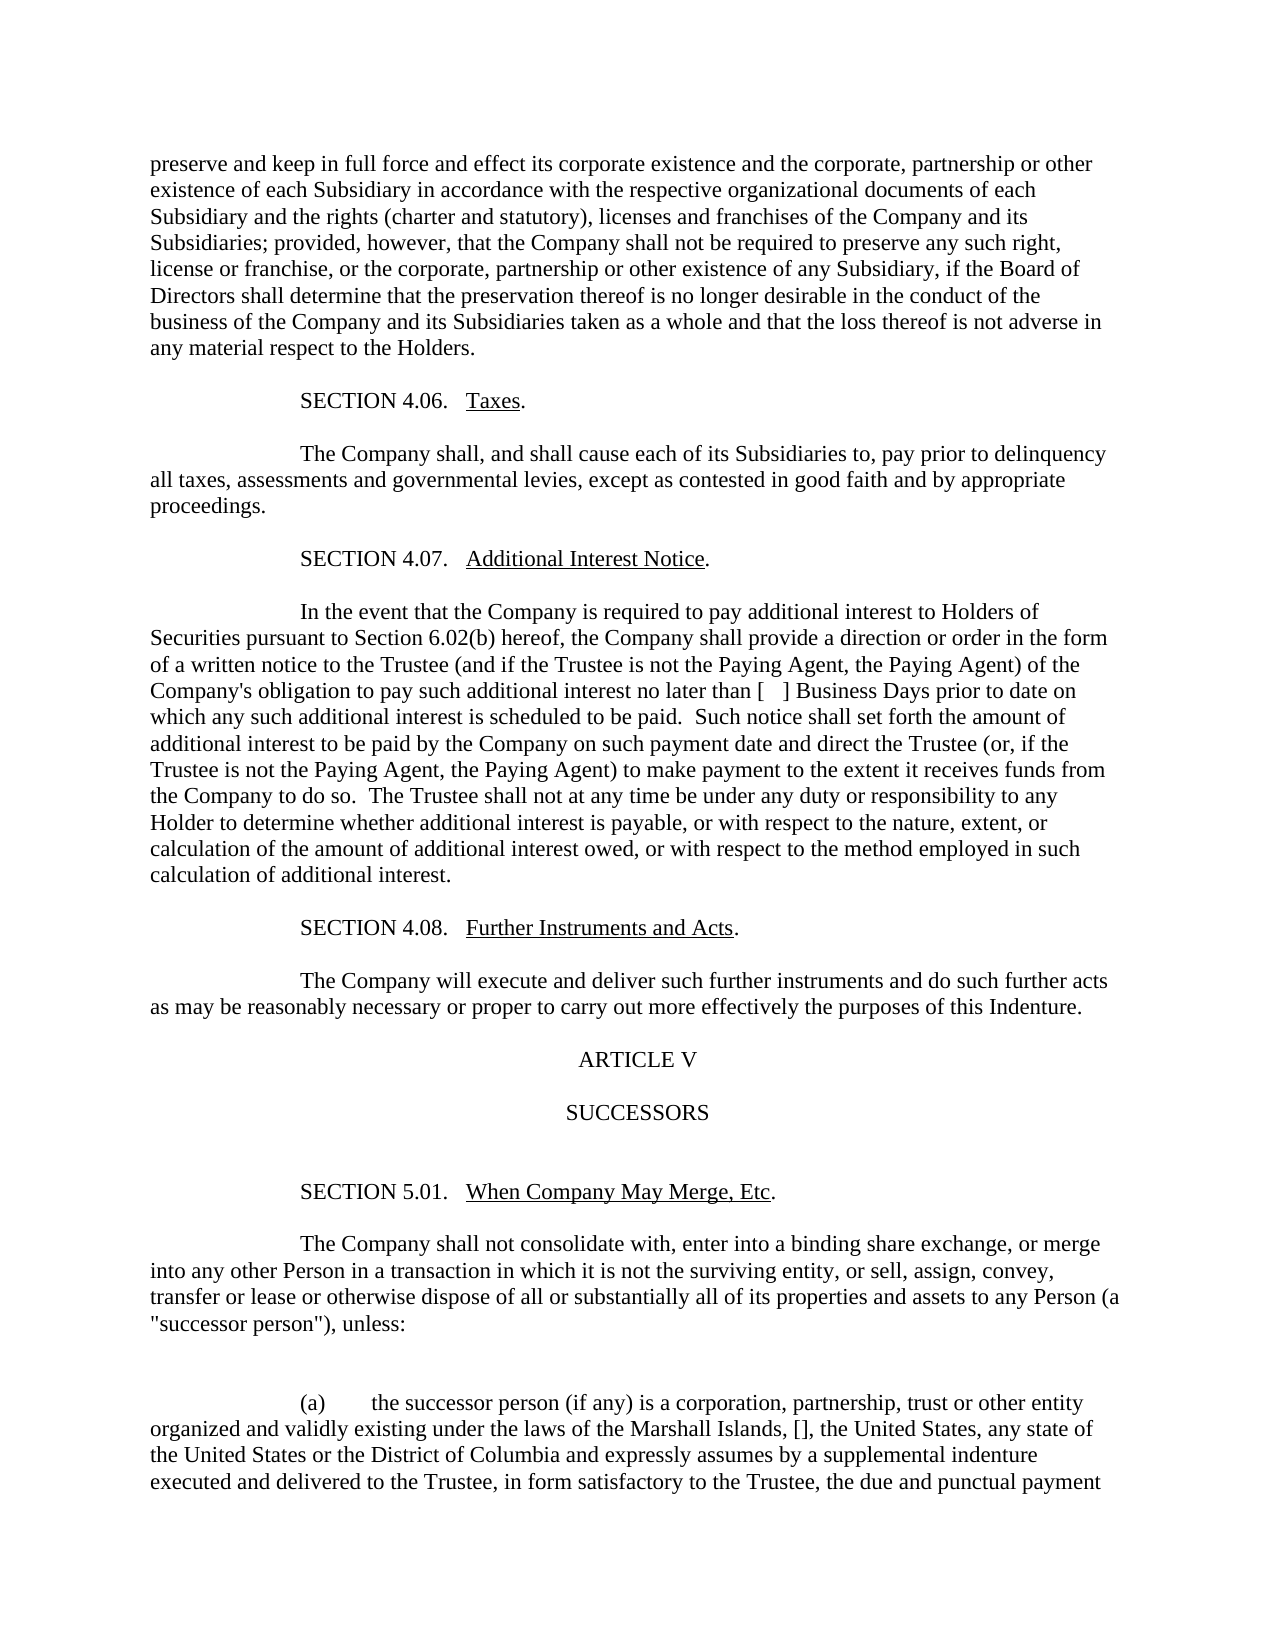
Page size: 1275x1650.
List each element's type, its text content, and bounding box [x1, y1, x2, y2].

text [150, 1389, 1125, 1494]
text SECTION 4.06. Taxes. [150, 387, 1125, 413]
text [150, 150, 1125, 361]
text In the event that the Company is required to pay additional interest to Holders of Securities pursuant to Section 6.02(b) hereof, the Company shall provide a direction or order in the form of a written notice to the Trustee (and if the Trustee is not the Paying Agent, the Paying Agent) of the Company's obligation to pay such additional interest no later than [ ] Business Days prior to date on which any such additional interest is scheduled to be paid. Such notice shall set forth the amount of additional interest to be paid by the Company on such payment date and direct the Trustee (or, if the Trustee is not the Paying Agent, the Paying Agent) to make payment to the extent it receives funds from the Company to do so. The Trustee shall not at any time be under any duty or responsibility to any Holder to determine whether additional interest is payable, or with respect to the nature, extent, or calculation of the amount of additional interest owed, or with respect to the method employed in such calculation of additional interest. [150, 598, 1125, 888]
text SECTION 4.07. Additional Interest Notice. [150, 545, 1125, 572]
text The Company will execute and deliver such further instruments and do such further acts as may be reasonably necessary or proper to carry out more effectively the purposes of this Indenture. [150, 967, 1125, 1020]
text ARTICLE V [150, 1046, 1125, 1072]
text SUCCESSORS [150, 1099, 1125, 1125]
text SECTION 5.01. When Company May Merge, Etc. [150, 1178, 1125, 1204]
text SECTION 4.08. Further Instruments and Acts. [150, 914, 1125, 941]
text The Company shall, and shall cause each of its Subsidiaries to, pay prior to delinquency all taxes, assessments and governmental levies, except as contested in good faith and by appropriate proceedings. [150, 440, 1125, 519]
text The Company shall not consolidate with, enter into a binding share exchange, or merge into any other Person in a transaction in which it is not the surviving entity, or sell, assign, convey, transfer or lease or otherwise dispose of all or substantially all of its properties and assets to any Person (a "successor person"), unless: [150, 1231, 1125, 1336]
